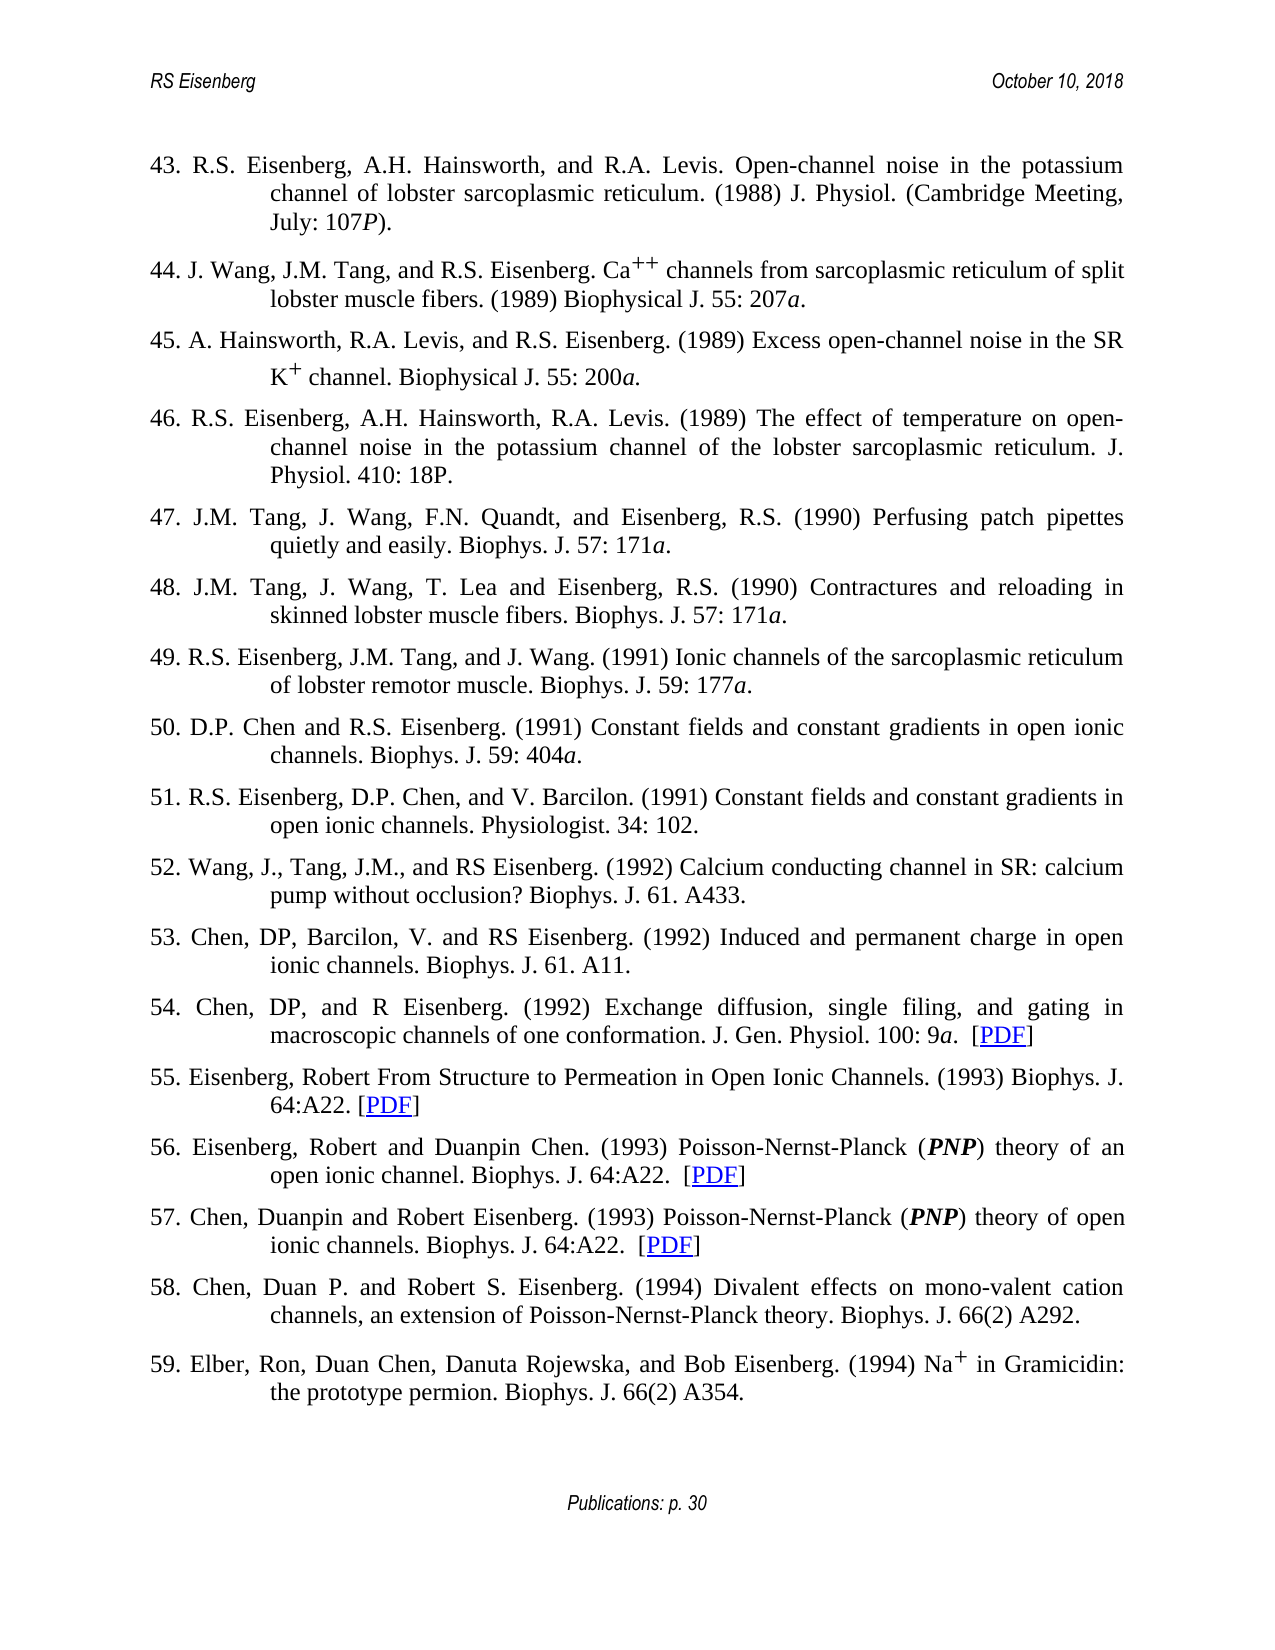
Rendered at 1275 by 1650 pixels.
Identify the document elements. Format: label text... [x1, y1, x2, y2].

text 49. R.S. Eisenberg, J.M. Tang, and J. Wang. (1991) Ionic channels of the sarcoplasmic reticulum of lobster remotor muscle. Biophys. J. 59: 177a. [150, 642, 1125, 699]
text 59. Elber, Ron, Duan Chen, Danuta Rojewska, and Bob Eisenberg. (1994) Na+ in Gramicidin: the prototype permion. Biophys. J. 66(2) A354. [150, 1342, 1125, 1406]
text 43. R.S. Eisenberg, A.H. Hainsworth, and R.A. Levis. Open-channel noise in the potassium channel of lobster sarcoplasmic reticulum. (1988) J. Physiol. (Cambridge Meeting, July: 107P). [150, 150, 1125, 236]
text 51. R.S. Eisenberg, D.P. Chen, and V. Barcilon. (1991) Constant fields and constant gradients in open ionic channels. Physiologist. 34: 102. [150, 782, 1125, 839]
text 46. R.S. Eisenberg, A.H. Hainsworth, R.A. Levis. (1989) The effect of temperature on open-channel noise in the potassium channel of the lobster sarcoplasmic reticulum. J. Physiol. 410: 18P. [150, 403, 1125, 489]
text 58. Chen, Duan P. and Robert S. Eisenberg. (1994) Divalent effects on mono-valent cation channels, an extension of Poisson-Nernst-Planck theory. Biophys. J. 66(2) A292. [150, 1272, 1125, 1329]
text 55. Eisenberg, Robert From Structure to Permeation in Open Ionic Channels. (1993) Biophys. J. 64:A22. [PDF] [150, 1062, 1125, 1119]
text 54. Chen, DP, and R Eisenberg. (1992) Exchange diffusion, single filing, and gating in macroscopic channels of one conformation. J. Gen. Physiol. 100: 9a. [PDF] [150, 992, 1125, 1049]
text 52. Wang, J., Tang, J.M., and RS Eisenberg. (1992) Calcium conducting channel in SR: calcium pump without occlusion? Biophys. J. 61. A433. [150, 852, 1125, 909]
text 50. D.P. Chen and R.S. Eisenberg. (1991) Constant fields and constant gradients in open ionic channels. Biophys. J. 59: 404a. [150, 712, 1125, 769]
text 48. J.M. Tang, J. Wang, T. Lea and Eisenberg, R.S. (1990) Contractures and reloading in skinned lobster muscle fibers. Biophys. J. 57: 171a. [150, 572, 1125, 629]
text 44. J. Wang, J.M. Tang, and R.S. Eisenberg. Ca++ channels from sarcoplasmic reticulum of split lobster muscle fibers. (1989) Biophysical J. 55: 207a. [150, 248, 1125, 313]
text 47. J.M. Tang, J. Wang, F.N. Quandt, and Eisenberg, R.S. (1990) Perfusing patch pipettes quietly and easily. Biophys. J. 57: 171a. [150, 502, 1125, 559]
text 57. Chen, Duanpin and Robert Eisenberg. (1993) Poisson-Nernst-Planck (PNP) theory of open ionic channels. Biophys. J. 64:A22. [PDF] [150, 1202, 1125, 1259]
text 45. A. Hainsworth, R.A. Levis, and R.S. Eisenberg. (1989) Excess open-channel noise in the SR K+ channel. Biophysical J. 55: 200a. [150, 326, 1125, 390]
text 53. Chen, DP, Barcilon, V. and RS Eisenberg. (1992) Induced and permanent charge in open ionic channels. Biophys. J. 61. A11. [150, 922, 1125, 979]
text 56. Eisenberg, Robert and Duanpin Chen. (1993) Poisson-Nernst-Planck (PNP) theory of an open ionic channel. Biophys. J. 64:A22. [PDF] [150, 1132, 1125, 1189]
